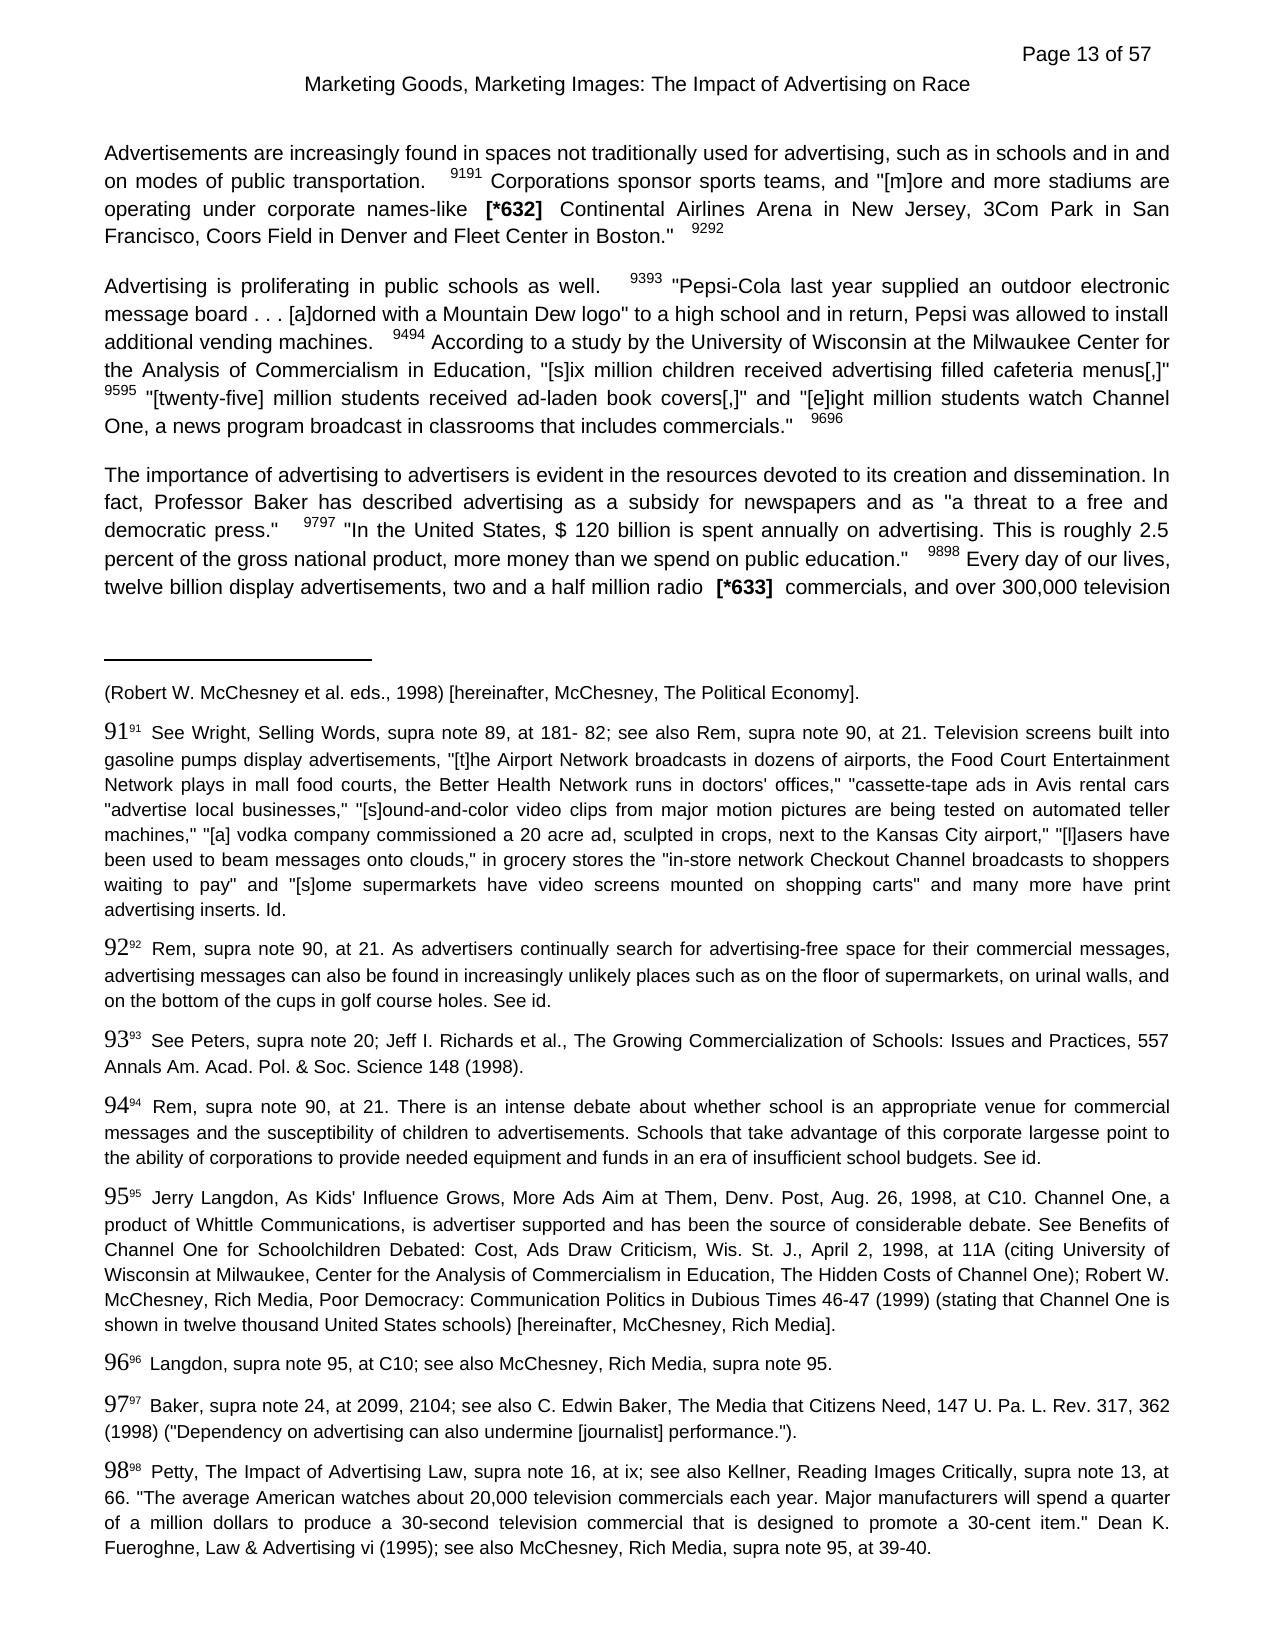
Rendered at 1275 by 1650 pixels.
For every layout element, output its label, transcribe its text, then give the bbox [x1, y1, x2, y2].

text Under either an economics-based or cultural critique of advertising, it is clear that as advertising messages have continued to proliferate over time, "[p]opular culture matters like never before." 88 The proliferation of commercial messages has continued to such an extent that advertising messages are a predominant form of speech 89 and they exist in virtually all public and private spaces. The average American is exposed to thousands of advertisements each day; some estimate a daily exposure of about 600 to 1200 commercial messages. 90 Advertisements are increasingly found in spaces not traditionally used for advertising, such as in schools and in and on modes of public transportation. 91 Corporations sponsor sports teams, and "[m]ore and more stadiums are operating under corporate names-like [*632] Continental Airlines Arena in New Jersey, 3Com Park in San Francisco, Coors Field in Denver and Fleet Center in Boston." 92 [104, 137, 1171, 249]
text Advertising is proliferating in public schools as well. 93 "Pepsi-Cola last year supplied an outdoor electronic message board . . . [a]dorned with a Mountain Dew logo" to a high school and in return, Pepsi was allowed to install additional vending machines. 94 According to a study by the University of Wisconsin at the Milwaukee Center for the Analysis of Commercialism in Education, "[s]ix million children received advertising filled cafeteria menus[,]" 95 "[twenty-five] million students received ad-laden book covers[,]" and "[e]ight million students watch Channel One, a news program broadcast in classrooms that includes commercials." 96 [104, 270, 1171, 439]
text The importance of advertising to advertisers is evident in the resources devoted to its creation and dissemination. In fact, Professor Baker has described advertising as a subsidy for newspapers and as "a threat to a free and democratic press." 97 "In the United States, $ 120 billion is spent annually on advertising. This is roughly 2.5 percent of the gross national product, more money than we spend on public education." 98 Every day of our lives, twelve billion display advertisements, two and a half million radio [*633] commercials, and over 300,000 television commercials are dumped into the collective consciousness. Advertising is consuming larger and larger quantities of newspaper, magazine, radio, and television space. 99 [104, 460, 1171, 599]
